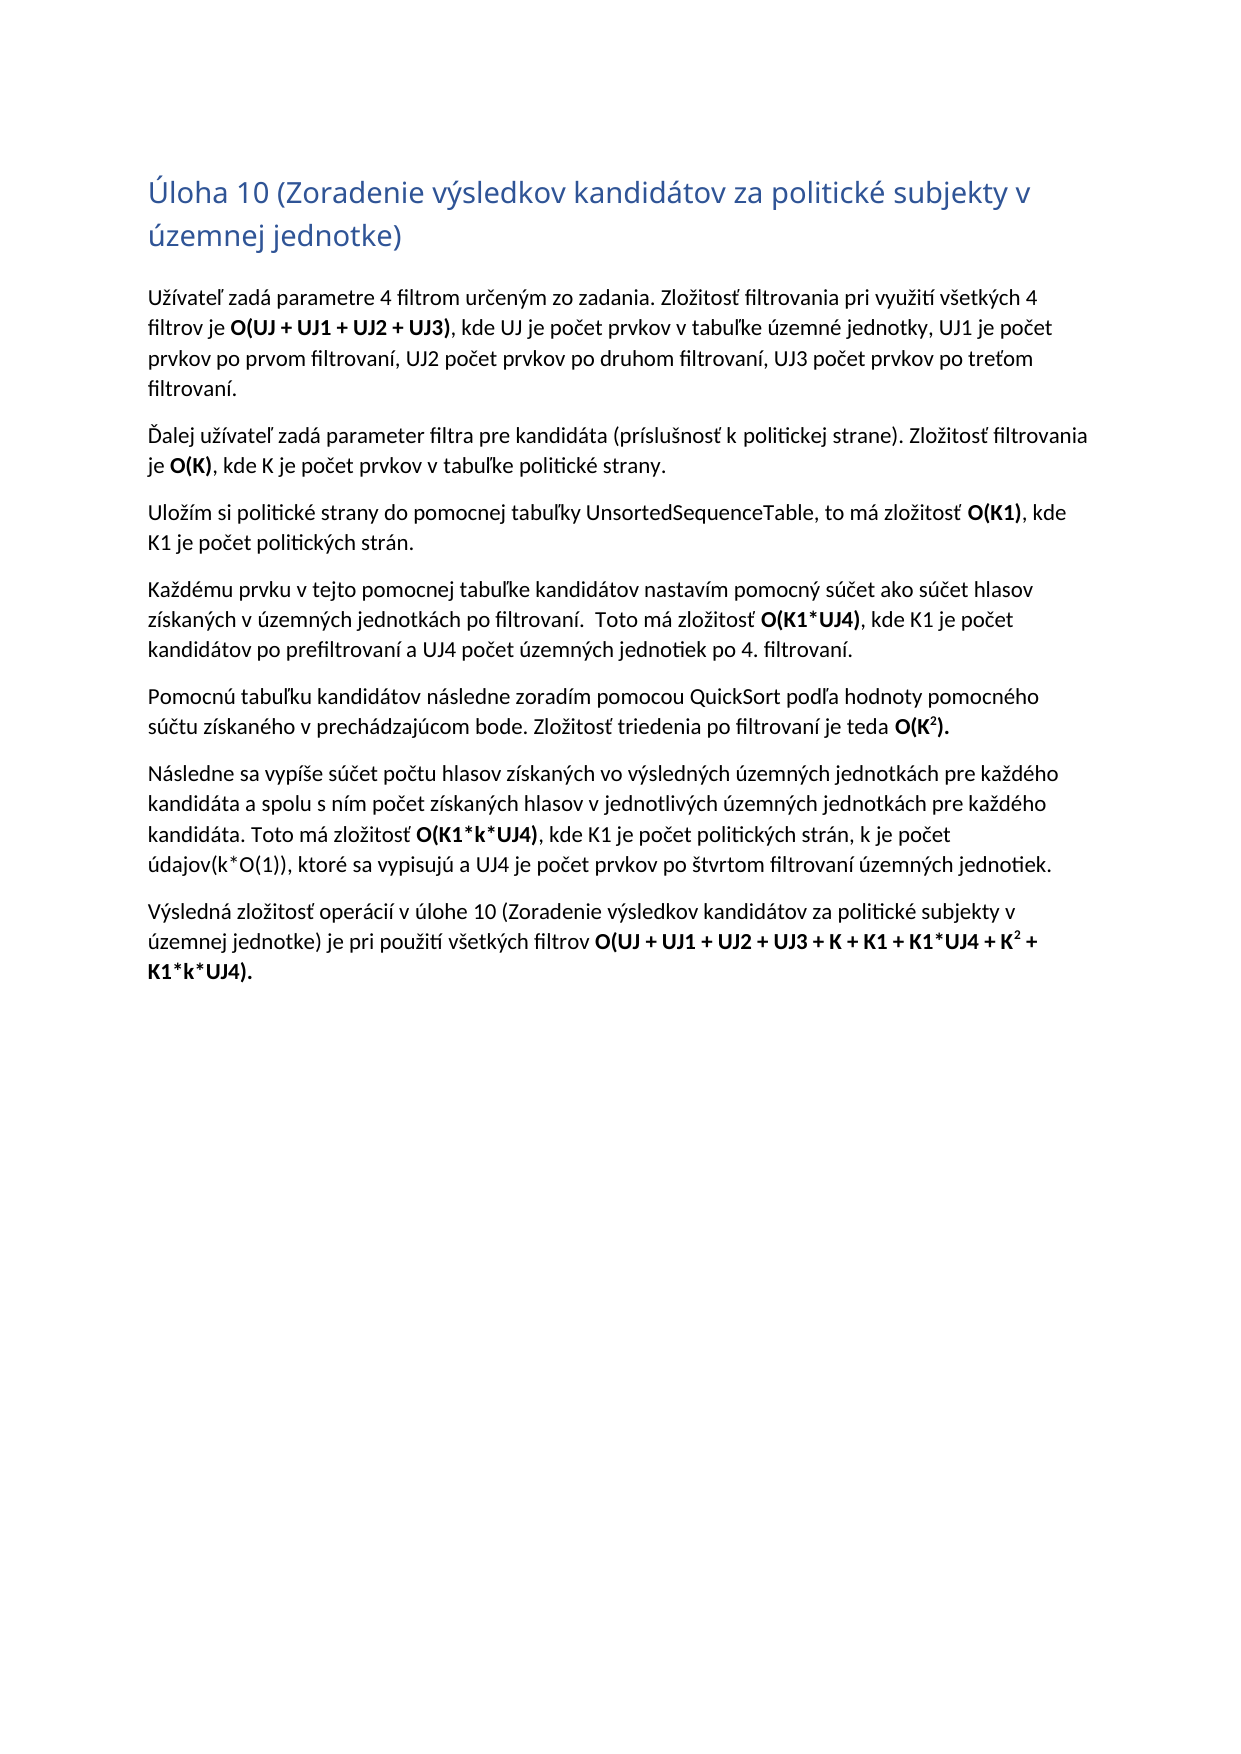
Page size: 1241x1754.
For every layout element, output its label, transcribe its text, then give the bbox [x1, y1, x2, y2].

subtitle Úloha 10 (Zoradenie výsledkov kandidátov za politické subjekty v územnej jednotke) [148, 173, 1093, 255]
text Každému prvku v tejto pomocnej tabuľke kandidátov nastavím pomocný súčet ako súčet hlasov získaných v územných jednotkách po filtrovaní. Toto má zložitosť O(K1*UJ4), kde K1 je počet kandidátov po prefiltrovaní a UJ4 počet územných jednotiek po 4. filtrovaní. [148, 575, 1093, 663]
text Ďalej užívateľ zadá parameter filtra pre kandidáta (príslušnosť k politickej strane). Zložitosť filtrovania je O(K), kde K je počet prvkov v tabuľke politické strany. [148, 421, 1093, 479]
text Užívateľ zadá parametre 4 filtrom určeným zo zadania. Zložitosť filtrovania pri využití všetkých 4 filtrov je O(UJ + UJ1 + UJ2 + UJ3), kde UJ je počet prvkov v tabuľke územné jednotky, UJ1 je počet prvkov po prvom filtrovaní, UJ2 počet prvkov po druhom filtrovaní, UJ3 počet prvkov po treťom filtrovaní. [148, 283, 1093, 402]
text Výsledná zložitosť operácií v úlohe 10 (Zoradenie výsledkov kandidátov za politické subjekty v územnej jednotke) je pri použití všetkých filtrov O(UJ + UJ1 + UJ2 + UJ3 + K + K1 + K1*UJ4 + K2 + K1*k*UJ4). [148, 897, 1093, 985]
text Následne sa vypíše súčet počtu hlasov získaných vo výsledných územných jednotkách pre každého kandidáta a spolu s ním počet získaných hlasov v jednotlivých územných jednotkách pre každého kandidáta. Toto má zložitosť O(K1*k*UJ4), kde K1 je počet politických strán, k je počet údajov(k*O(1)), ktoré sa vypisujú a UJ4 je počet prvkov po štvrtom filtrovaní územných jednotiek. [148, 759, 1093, 878]
text Uložím si politické strany do pomocnej tabuľky UnsortedSequenceTable, to má zložitosť O(K1), kde K1 je počet politických strán. [148, 498, 1093, 556]
text Pomocnú tabuľku kandidátov následne zoradím pomocou QuickSort podľa hodnoty pomocného súčtu získaného v prechádzajúcom bode. Zložitosť triedenia po filtrovaní je teda O(K2). [148, 682, 1093, 740]
